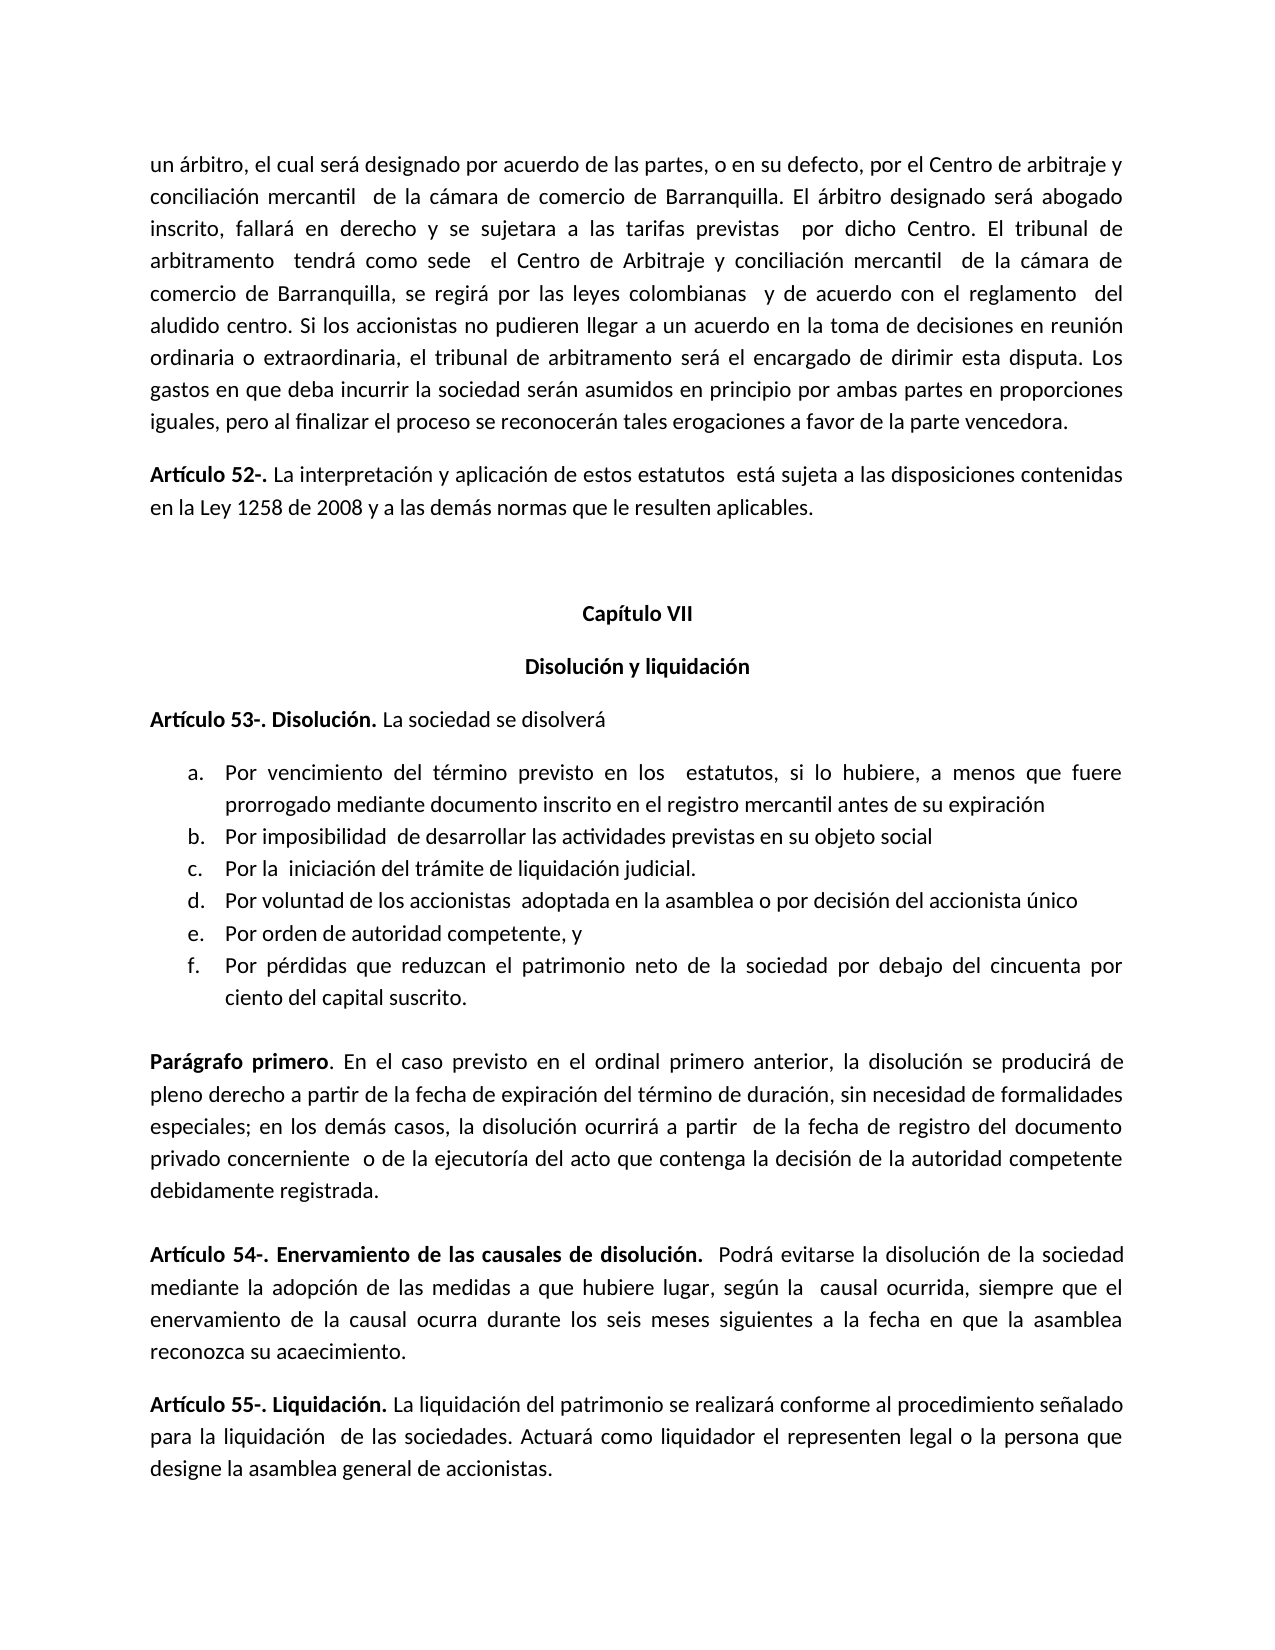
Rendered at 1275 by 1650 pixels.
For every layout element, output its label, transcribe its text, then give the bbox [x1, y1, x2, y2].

text Disolución y liquidación [150, 652, 1125, 680]
text Artículo 55-. Liquidación. La liquidación del patrimonio se realizará conforme al procedimiento señalado para la liquidación de las sociedades. Actuará como liquidador el representen legal o la persona que designe la asamblea general de accionistas. [150, 1390, 1125, 1483]
text Artículo 52-. La interpretación y aplicación de estos estatutos está sujeta a las disposiciones contenidas en la Ley 1258 de 2008 y a las demás normas que le resulten aplicables. [150, 461, 1125, 521]
list Parágrafo primero. En el caso previsto en el ordinal primero anterior, la disolución se producirá de pleno derecho a partir de la fecha de expiración del término de duración, sin necesidad de formalidades especiales; en los demás casos, la disolución ocurrirá a partir de la fecha de registro del documento privado concerniente o de la ejecutoría del acto que contenga la decisión de la autoridad competente debidamente registrada. [150, 1047, 1125, 1204]
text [150, 150, 1125, 436]
list Por imposibilidad de desarrollar las actividades previstas en su objeto social [187, 822, 1125, 850]
list Por pérdidas que reduzcan el patrimonio neto de la sociedad por debajo del cincuenta por ciento del capital suscrito. [187, 951, 1125, 1011]
list Por vencimiento del término previsto en los estatutos, si lo hubiere, a menos que fuere prorrogado mediante documento inscrito en el registro mercantil antes de su expiración [187, 758, 1125, 818]
list Por voluntad de los accionistas adoptada en la asamblea o por decisión del accionista único [187, 887, 1125, 914]
list Por la iniciación del trámite de liquidación judicial. [187, 854, 1125, 882]
list Artículo 54-. Enervamiento de las causales de disolución. Podrá evitarse la disolución de la sociedad mediante la adopción de las medidas a que hubiere lugar, según la causal ocurrida, siempre que el enervamiento de la causal ocurra durante los seis meses siguientes a la fecha en que la asamblea reconozca su acaecimiento. [150, 1241, 1125, 1365]
text Capítulo VII [150, 599, 1125, 627]
text Artículo 53-. Disolución. La sociedad se disolverá [150, 705, 1125, 733]
list Por orden de autoridad competente, y [187, 919, 1125, 947]
